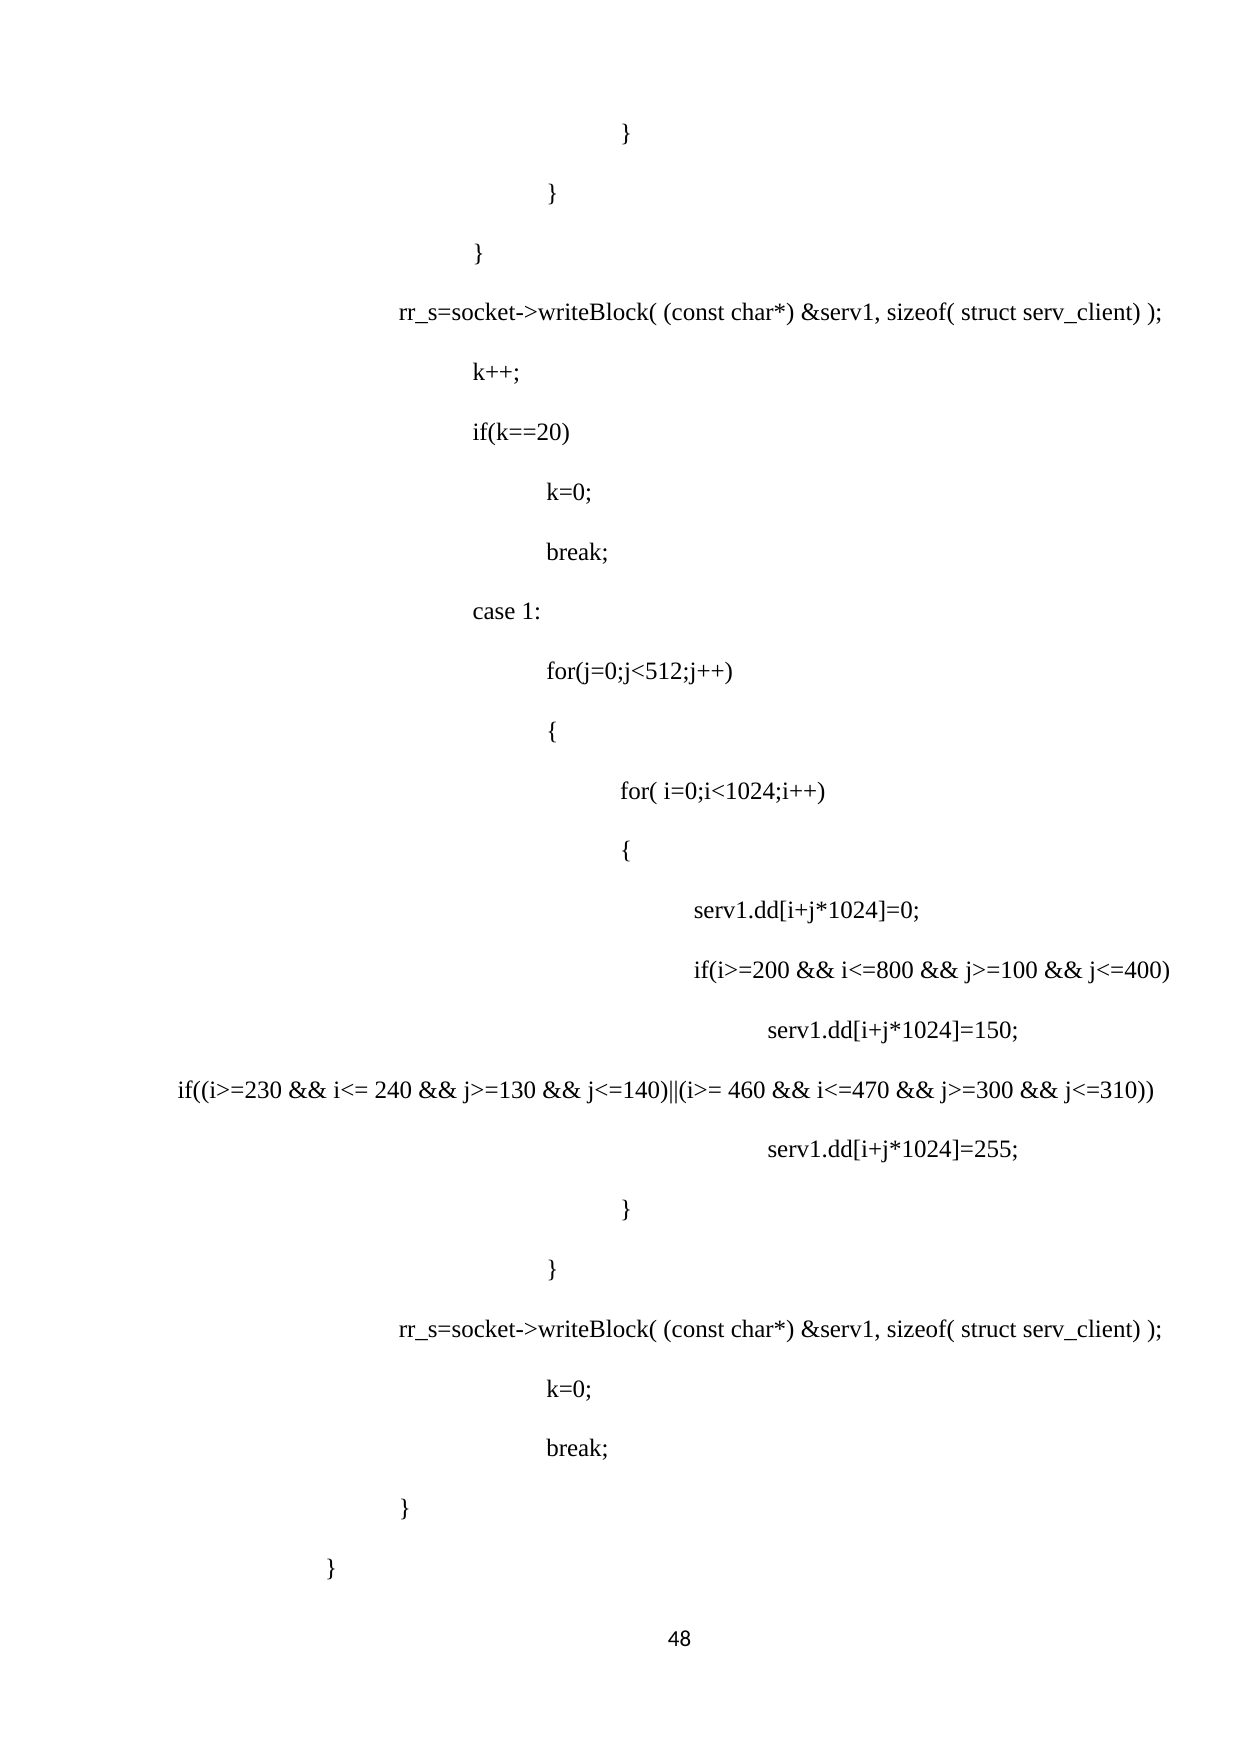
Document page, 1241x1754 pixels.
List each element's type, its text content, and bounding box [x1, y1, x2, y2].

text k++; [177, 357, 1181, 386]
text k=0; [177, 477, 1181, 506]
text rr_s=socket->writeBlock( (const char*) &serv1, sizeof( struct serv_client) ); [177, 297, 1181, 326]
text } [177, 1194, 1181, 1223]
text k=0; [177, 1374, 1181, 1402]
text if(k==20) [177, 417, 1181, 446]
text { [177, 716, 1181, 745]
text } [177, 1493, 1181, 1522]
text } [177, 118, 1181, 147]
text break; [177, 537, 1181, 565]
text serv1.dd[i+j*1024]=0; [177, 895, 1181, 924]
text if(i>=200 && i<=800 && j>=100 && j<=400) [177, 955, 1181, 984]
text } [177, 1254, 1181, 1283]
text } [177, 178, 1181, 207]
text serv1.dd[i+j*1024]=255; [177, 1134, 1181, 1163]
text rr_s=socket->writeBlock( (const char*) &serv1, sizeof( struct serv_client) ); [177, 1314, 1181, 1343]
text } [177, 1553, 1181, 1582]
text serv1.dd[i+j*1024]=150; [177, 1015, 1181, 1044]
text for(j=0;j<512;j++) [177, 656, 1181, 685]
text for( i=0;i<1024;i++) [177, 776, 1181, 804]
text case 1: [177, 596, 1181, 625]
text break; [177, 1433, 1181, 1462]
text } [177, 238, 1181, 266]
text if((i>=230 && i<= 240 && j>=130 && j<=140)||(i>= 460 && i<=470 && j>=300 && j<=310)) [177, 1075, 1181, 1103]
text { [177, 836, 1181, 864]
